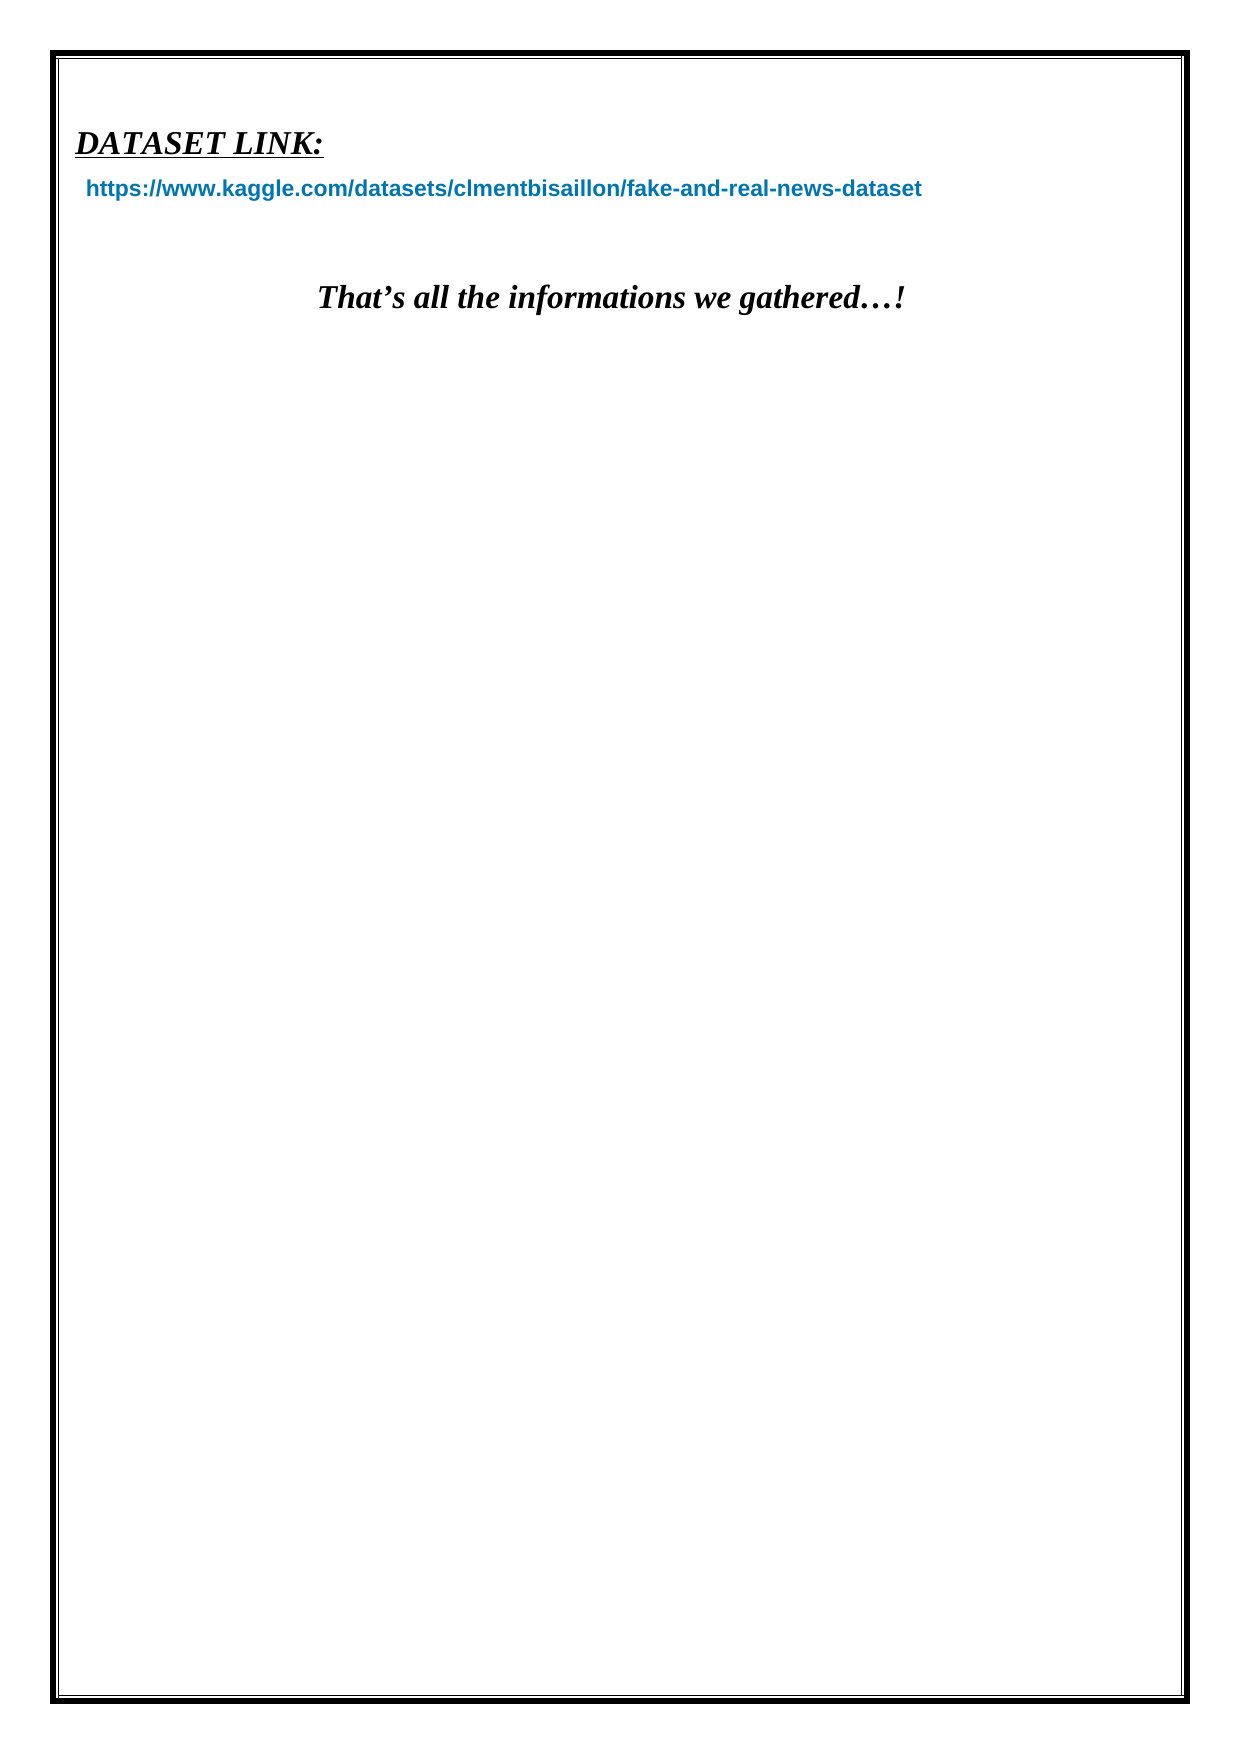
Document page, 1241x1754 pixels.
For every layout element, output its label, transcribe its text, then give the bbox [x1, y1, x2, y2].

text That’s all the informations we gathered…! [75, 278, 1165, 316]
text DATASET LINK: [75, 123, 1165, 162]
text https://www.kaggle.com/datasets/clmentbisaillon/fake-and-real-news-dataset [81, 172, 1165, 203]
